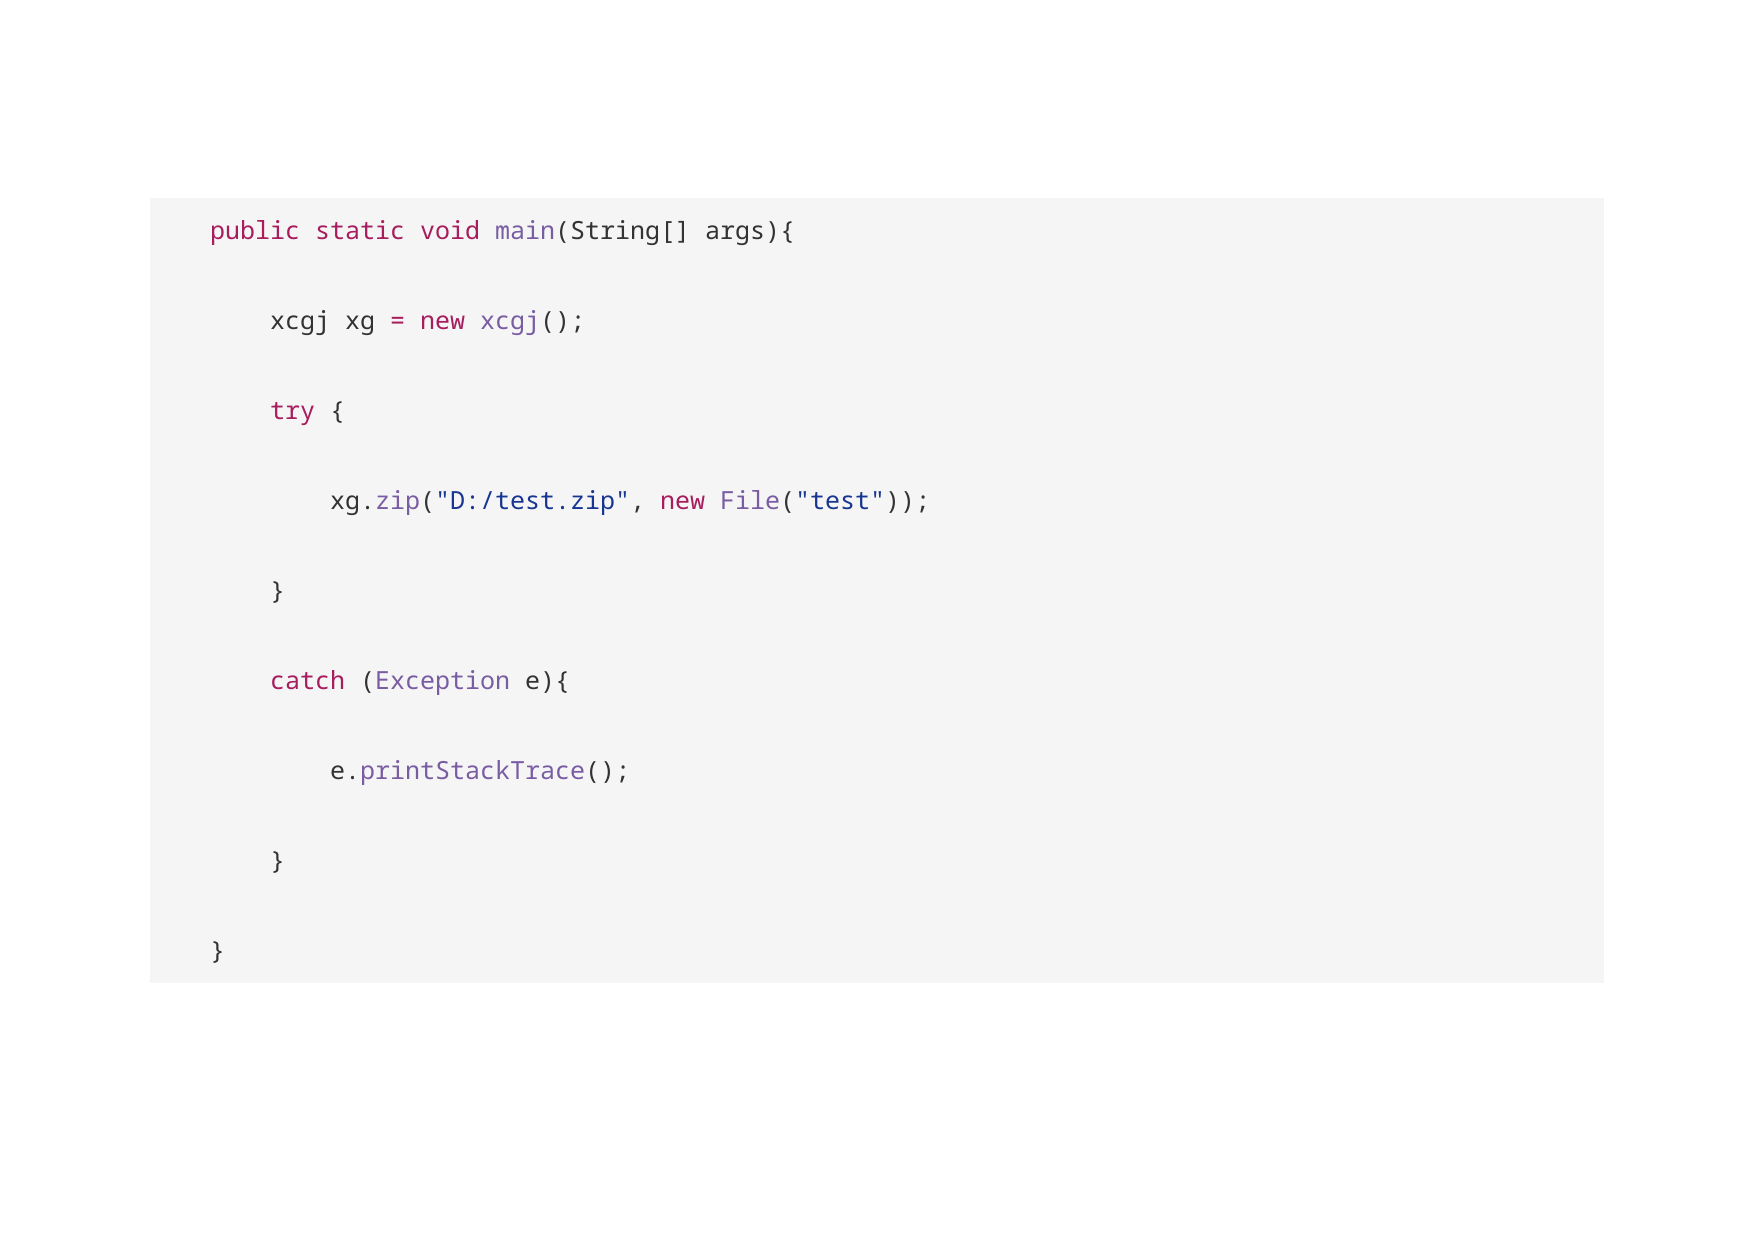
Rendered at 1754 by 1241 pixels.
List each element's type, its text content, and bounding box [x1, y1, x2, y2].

text catch (Exception e){ [150, 648, 1604, 713]
text } [150, 918, 1604, 983]
text e.printStackTrace(); [150, 738, 1604, 803]
text } [150, 828, 1604, 893]
text try { [150, 378, 1604, 443]
text public static void main(String[] args){ [150, 198, 1604, 263]
text xcgj xg = new xcgj(); [150, 288, 1604, 353]
text xg.zip("D:/test.zip", new File("test")); [150, 468, 1604, 533]
text } [150, 558, 1604, 623]
